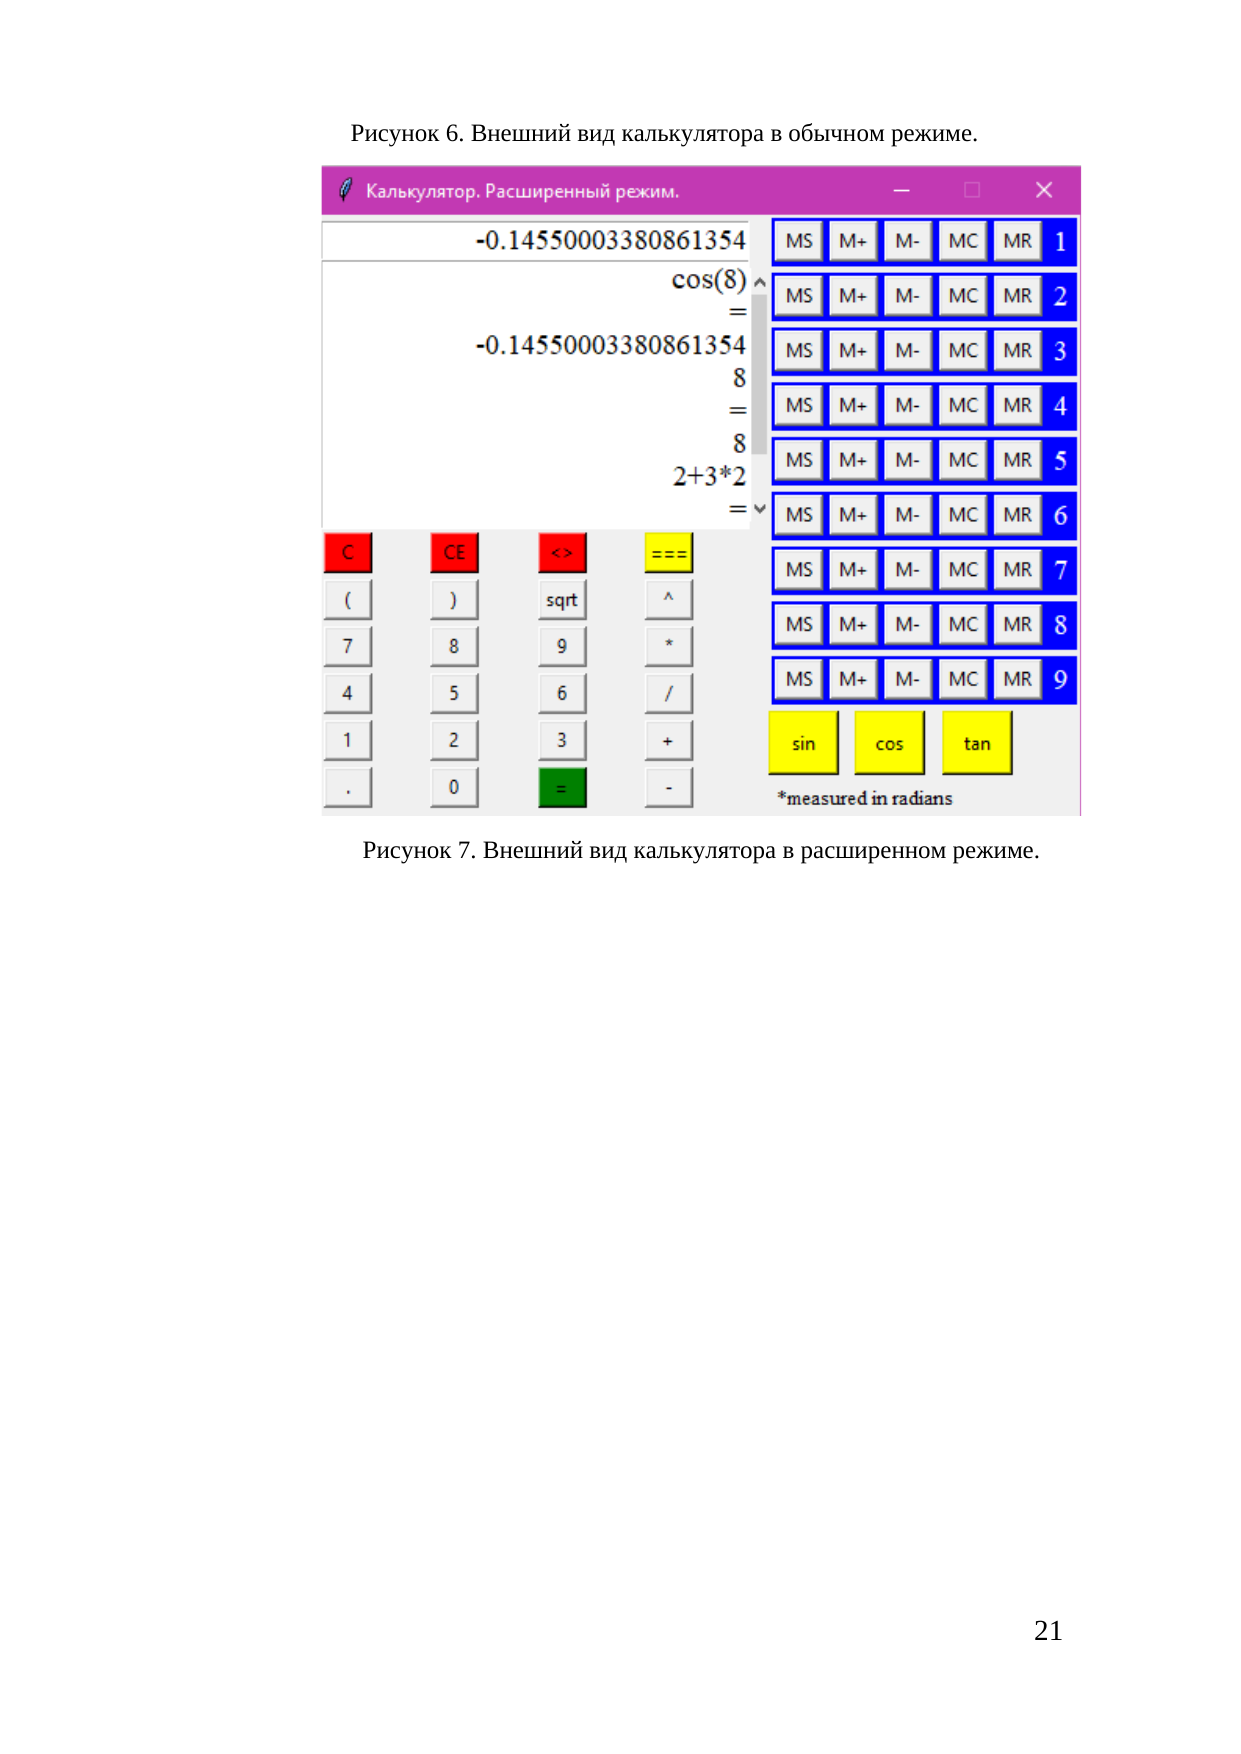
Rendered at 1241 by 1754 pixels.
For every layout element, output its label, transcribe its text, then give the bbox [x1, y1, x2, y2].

picture [321, 165, 1082, 816]
text Рисунок 6. Внешний вид калькулятора в обычном режиме. [177, 118, 1152, 147]
text Рисунок 7. Внешний вид калькулятора в расширенном режиме. [177, 835, 1152, 864]
